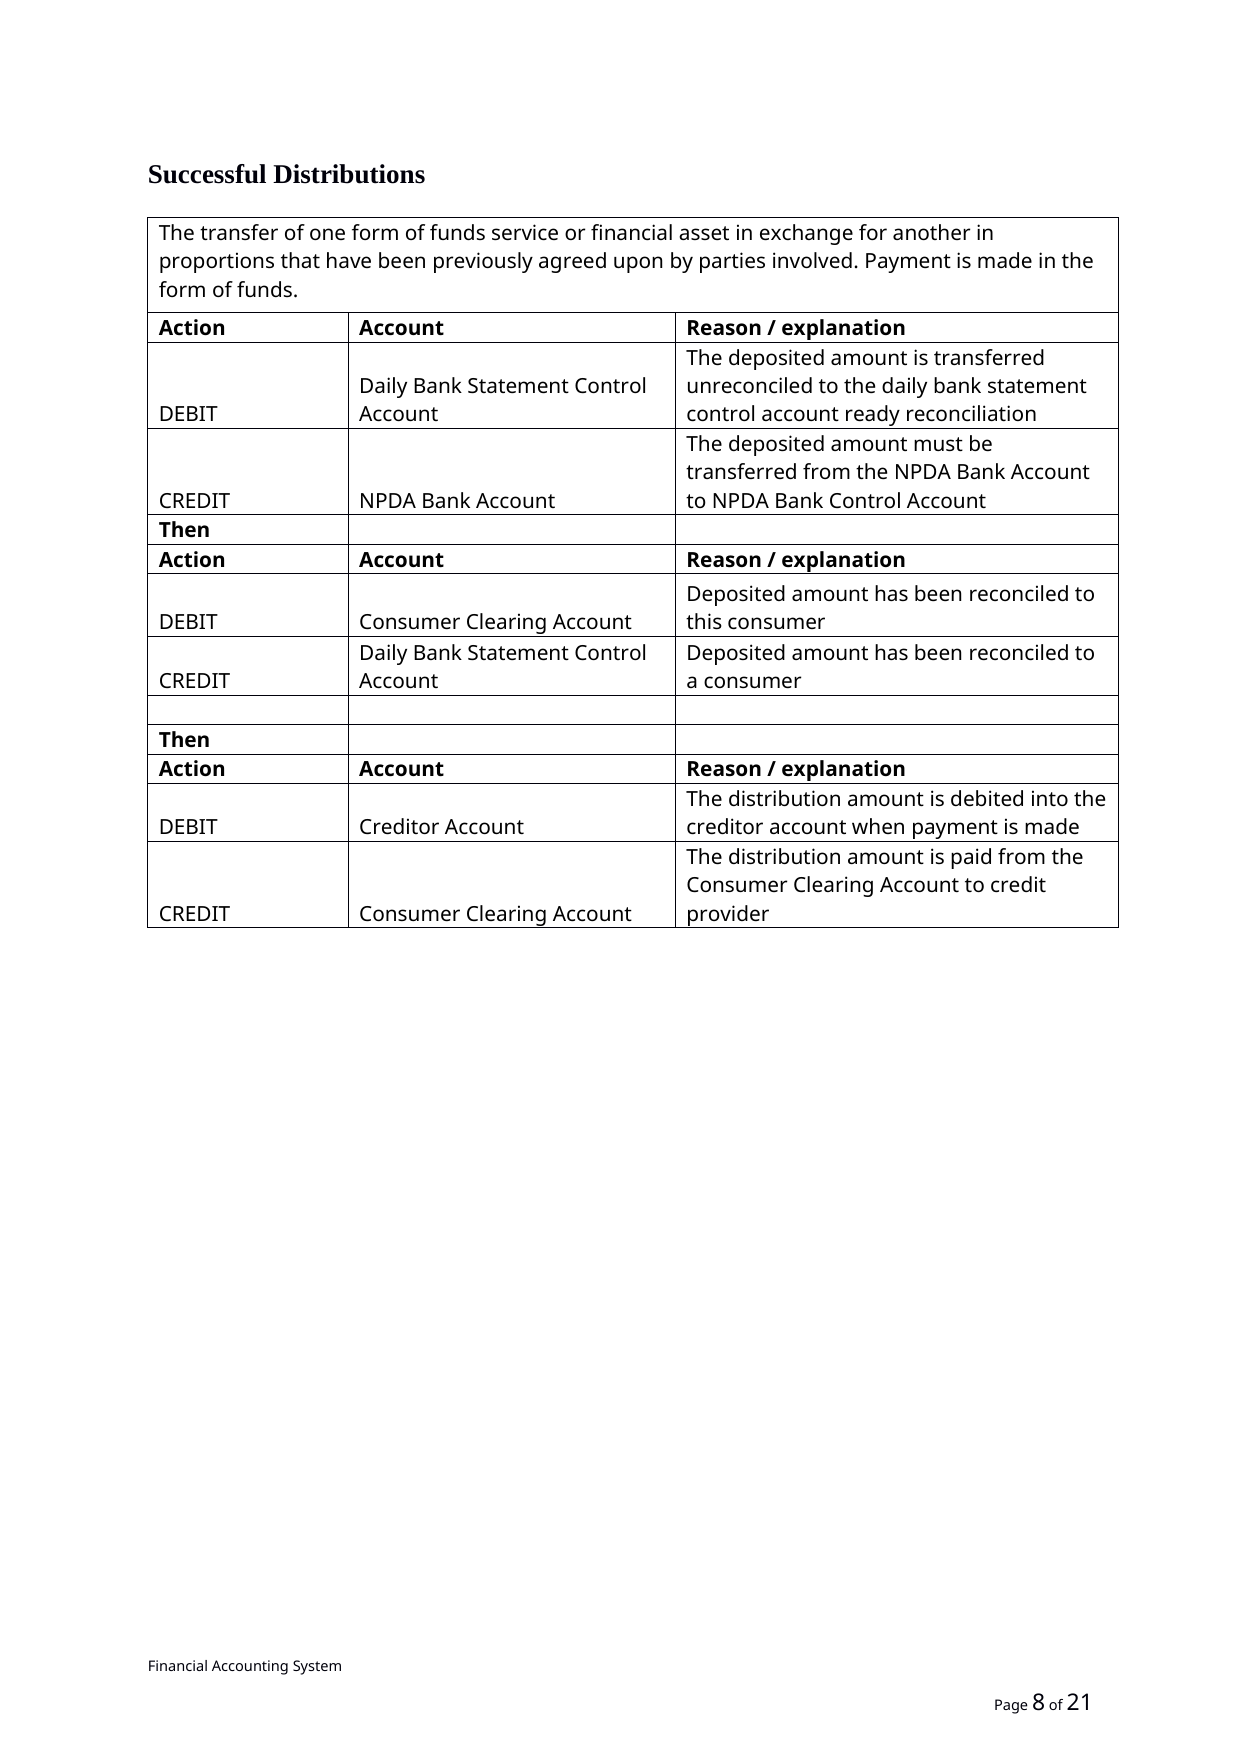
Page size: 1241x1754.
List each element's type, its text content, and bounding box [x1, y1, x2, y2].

table_cell Creditor Account [349, 784, 675, 841]
table_cell Then [148, 515, 348, 544]
table_cell The deposited amount is transferred unreconciled to the daily bank statement control account ready reconciliation [676, 343, 1118, 428]
table_cell DEBIT [148, 343, 348, 428]
table_cell [349, 725, 675, 753]
table_cell [676, 696, 1118, 724]
table_cell Deposited amount has been reconciled to a consumer [676, 637, 1118, 694]
table_cell The distribution amount is debited into the creditor account when payment is made [676, 784, 1118, 841]
table_cell [349, 515, 675, 544]
table_cell Deposited amount has been reconciled to this consumer [676, 574, 1118, 636]
table_cell Action [148, 545, 348, 573]
table_cell Reason / explanation [676, 755, 1118, 783]
table_cell Account [349, 313, 675, 342]
table_cell Daily Bank Statement Control Account [349, 637, 675, 694]
subtitle Successful Distributions [148, 158, 1092, 189]
table_cell Reason / explanation [676, 545, 1118, 573]
table_cell Daily Bank Statement Control Account [349, 343, 675, 428]
table_cell Action [148, 755, 348, 783]
table_cell Consumer Clearing Account [349, 574, 675, 636]
table_cell Reason / explanation [676, 313, 1118, 342]
table_cell NPDA Bank Account [349, 429, 675, 514]
table_cell The distribution amount is paid from the Consumer Clearing Account to credit provider [676, 842, 1118, 927]
table_cell Account [349, 755, 675, 783]
table_cell Action [148, 313, 348, 342]
table_cell Account [349, 545, 675, 573]
table_cell Consumer Clearing Account [349, 842, 675, 927]
table_cell [676, 515, 1118, 544]
table_cell [148, 696, 348, 724]
table_cell CREDIT [148, 429, 348, 514]
table_cell DEBIT [148, 784, 348, 841]
table_cell CREDIT [148, 637, 348, 694]
table_cell Then [148, 725, 348, 753]
table_cell [676, 725, 1118, 753]
table_header The transfer of one form of funds service or financial asset in exchange for another in proportions that have been previously agreed upon by parties involved. Payment is made in the form of funds. [148, 218, 1118, 312]
table_cell The deposited amount must be transferred from the NPDA Bank Account to NPDA Bank Control Account [676, 429, 1118, 514]
table_cell DEBIT [148, 574, 348, 636]
table_cell CREDIT [148, 842, 348, 927]
table_cell [349, 696, 675, 724]
